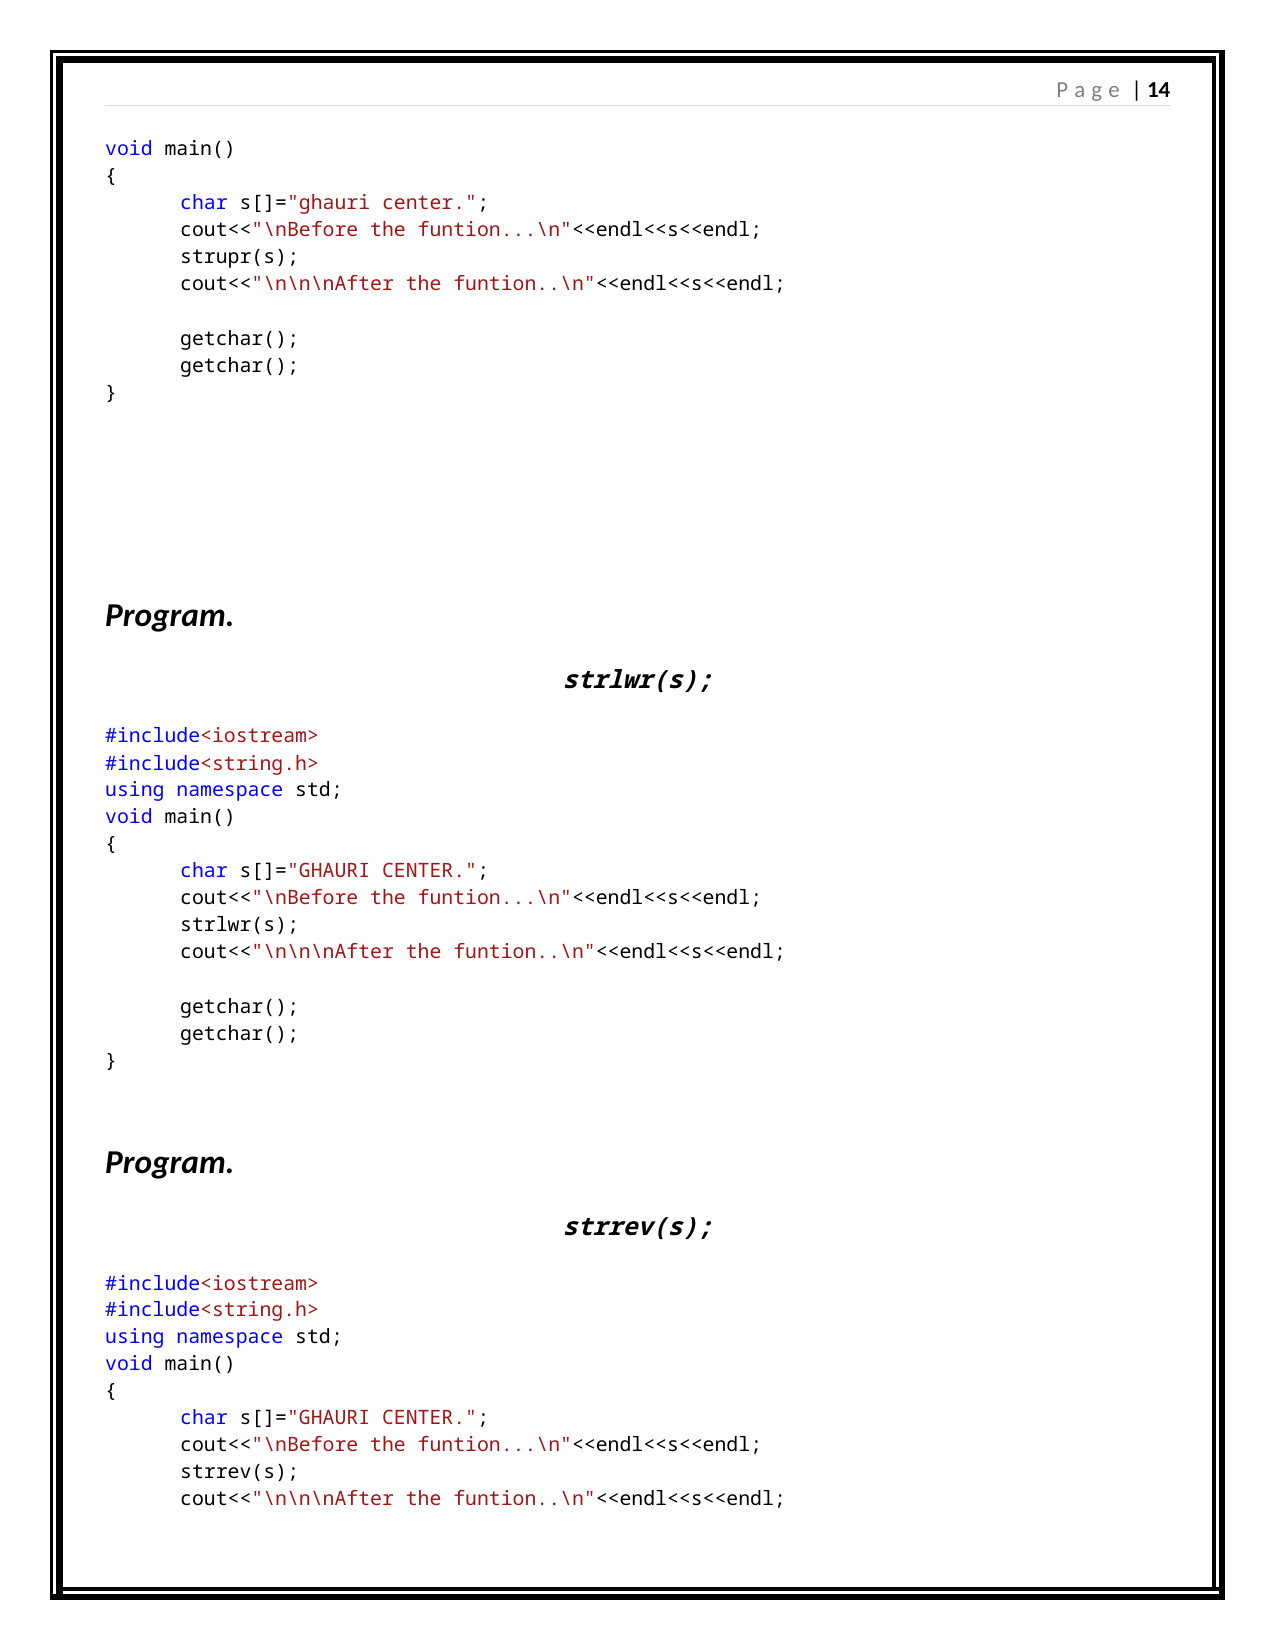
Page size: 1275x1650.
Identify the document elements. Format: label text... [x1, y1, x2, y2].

text void main() [105, 803, 1170, 830]
text cout<<"\nBefore the funtion...\n"<<endl<<s<<endl; [105, 1431, 1170, 1458]
text getchar(); [105, 993, 1170, 1019]
text char s[]="ghauri center."; [105, 188, 1170, 215]
text Program. [105, 594, 1170, 635]
text using namespace std; [105, 776, 1170, 803]
text #include<string.h> [105, 749, 1170, 776]
text getchar(); [105, 324, 1170, 351]
text getchar(); [105, 1019, 1170, 1047]
text char s[]="GHAURI CENTER."; [105, 857, 1170, 884]
text #include<iostream> [105, 722, 1170, 749]
text { [105, 830, 1170, 857]
text Program. [105, 1141, 1170, 1182]
text char s[]="GHAURI CENTER."; [105, 1404, 1170, 1431]
text cout<<"\nBefore the funtion...\n"<<endl<<s<<endl; [105, 884, 1170, 911]
text #include<string.h> [105, 1296, 1170, 1323]
text cout<<"\n\n\nAfter the funtion..\n"<<endl<<s<<endl; [105, 269, 1170, 296]
text void main() [105, 134, 1170, 161]
text getchar(); [105, 351, 1170, 378]
text strrev(s); [105, 1209, 1170, 1243]
text } [105, 378, 1170, 405]
text strrev(s); [105, 1458, 1170, 1484]
text } [105, 1047, 1170, 1073]
text { [105, 1377, 1170, 1404]
text { [105, 161, 1170, 188]
text cout<<"\n\n\nAfter the funtion..\n"<<endl<<s<<endl; [105, 938, 1170, 964]
text cout<<"\nBefore the funtion...\n"<<endl<<s<<endl; [105, 215, 1170, 242]
text strlwr(s); [105, 911, 1170, 938]
text cout<<"\n\n\nAfter the funtion..\n"<<endl<<s<<endl; [105, 1484, 1170, 1512]
text #include<iostream> [105, 1269, 1170, 1296]
text strupr(s); [105, 242, 1170, 269]
text strlwr(s); [105, 662, 1170, 696]
text using namespace std; [105, 1323, 1170, 1350]
text void main() [105, 1350, 1170, 1377]
